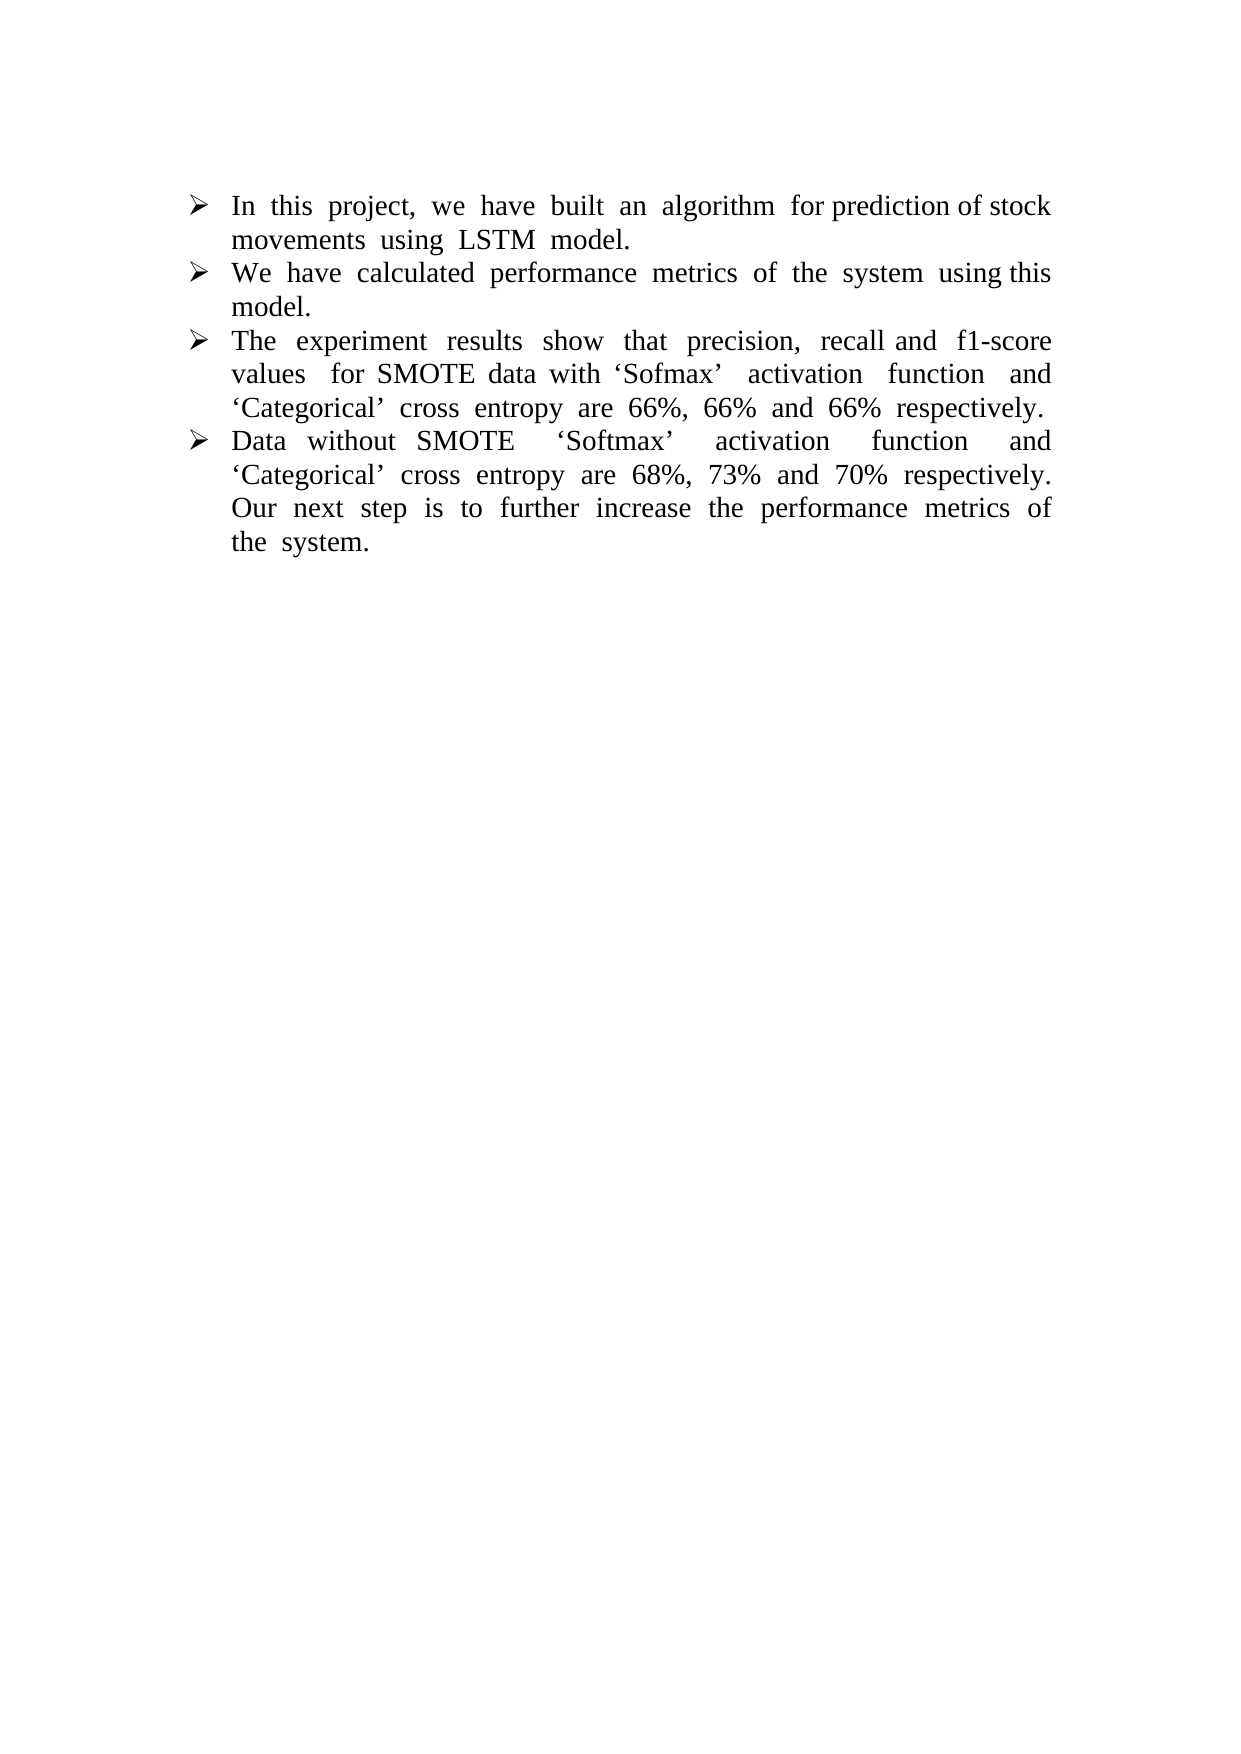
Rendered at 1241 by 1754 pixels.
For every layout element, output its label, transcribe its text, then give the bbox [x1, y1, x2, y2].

list In this project, we have built an algorithm for prediction of stock movements using LSTM model. [187, 188, 1053, 256]
list We have calculated performance metrics of the system using this model. [187, 256, 1053, 323]
list The experiment results show that precision, recall and f1-score values for SMOTE data with ‘Sofmax’ activation function and ‘Categorical’ cross entropy are 66%, 66% and 66% respectively. [187, 323, 1053, 423]
list Data without SMOTE ‘Softmax’ activation function and ‘Categorical’ cross entropy are 68%, 73% and 70% respectively. Our next step is to further increase the performance metrics of the system. [187, 423, 1053, 558]
